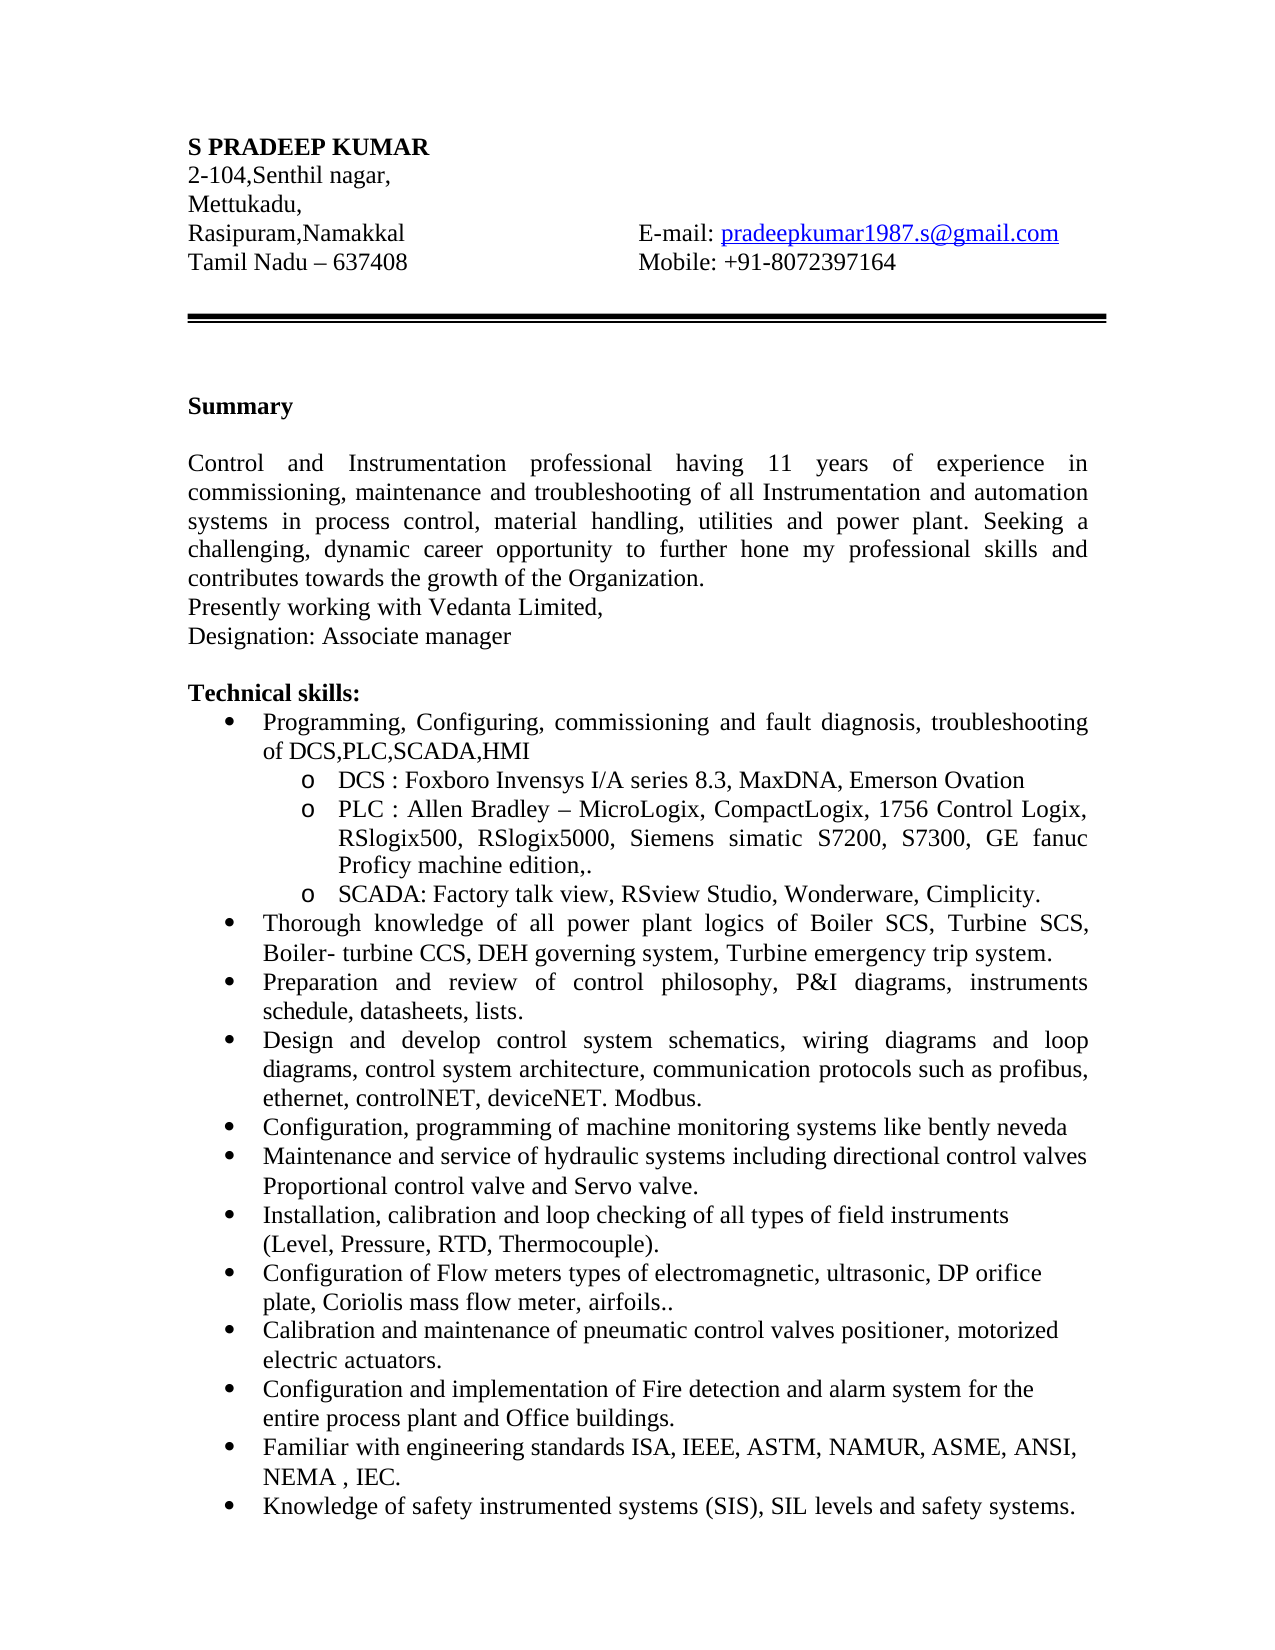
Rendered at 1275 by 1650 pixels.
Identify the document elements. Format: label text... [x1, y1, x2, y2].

list SCADA: Factory talk view, RSview Studio, Wonderware, Cimplicity. [300, 879, 1100, 908]
list Familiar with engineering standards ISA, IEEE, ASTM, NAMUR, ASME, ANSI, NEMA , IEC. [225, 1432, 1087, 1491]
list Design and develop control system schematics, wiring diagrams and loop diagrams, control system architecture, communication protocols such as profibus, ethernet, controlNET, deviceNET. Modbus. [225, 1025, 1089, 1112]
list Maintenance and service of hydraulic systems including directional control valves Proportional control valve and Servo valve. [225, 1141, 1087, 1200]
list Configuration, programming of machine monitoring systems like bently neveda [225, 1112, 1100, 1141]
text Tamil Nadu – 637408 Mobile: +91-8072397164 [188, 247, 1100, 276]
list Installation, calibration and loop checking of all types of field instruments (Level, Pressure, RTD, Thermocouple). [225, 1201, 1087, 1258]
text Rasipuram,Namakkal E-mail: pradeepkumar1987.s@gmail.com [188, 218, 1100, 247]
list Configuration of Flow meters types of electromagnetic, ultrasonic, DP orifice plate, Coriolis mass flow meter, airfoils.. [225, 1258, 1088, 1316]
text 2-104,Senthil nagar, Mettukadu, [188, 161, 393, 218]
subtitle Summary [188, 391, 1100, 419]
list PLC : Allen Bradley – MicroLogix, CompactLogix, 1756 Control Logix, RSlogix500, RSlogix5000, Siemens simatic S7200, S7300, GE fanuc Proficy machine edition,. [300, 794, 1088, 879]
subtitle S PRADEEP KUMAR [188, 132, 1100, 161]
list Knowledge of safety instrumented systems (SIS), SIL levels and safety systems. [225, 1491, 1100, 1520]
list Programming, Configuring, commissioning and fault diagnosis, troubleshooting of DCS,PLC,SCADA,HMI [225, 707, 1088, 764]
list Thorough knowledge of all power plant logics of Boiler SCS, Turbine SCS, Boiler- turbine CCS, DEH governing system, Turbine emergency trip system. [225, 908, 1089, 967]
text Control and Instrumentation professional having 11 years of experience in commissioning, maintenance and troubleshooting of all Instrumentation and automation systems in process control, material handling, utilities and power plant. Seeking a challenging, dynamic career opportunity to further hone my professional skills and contributes towards the growth of the Organization. [188, 448, 1088, 592]
list Configuration and implementation of Fire detection and alarm system for the entire process plant and Office buildings. [225, 1375, 1088, 1432]
list DCS : Foxboro Invensys I/A series 8.3, MaxDNA, Emerson Ovation [300, 764, 1100, 794]
subtitle Technical skills: [188, 678, 1100, 707]
list Calibration and maintenance of pneumatic control valves positioner, motorized electric actuators. [225, 1316, 1089, 1374]
list Preparation and review of control philosophy, P&I diagrams, instruments schedule, datasheets, lists. [225, 968, 1089, 1025]
text Presently working with Vedanta Limited, Designation: Associate manager [188, 592, 604, 650]
